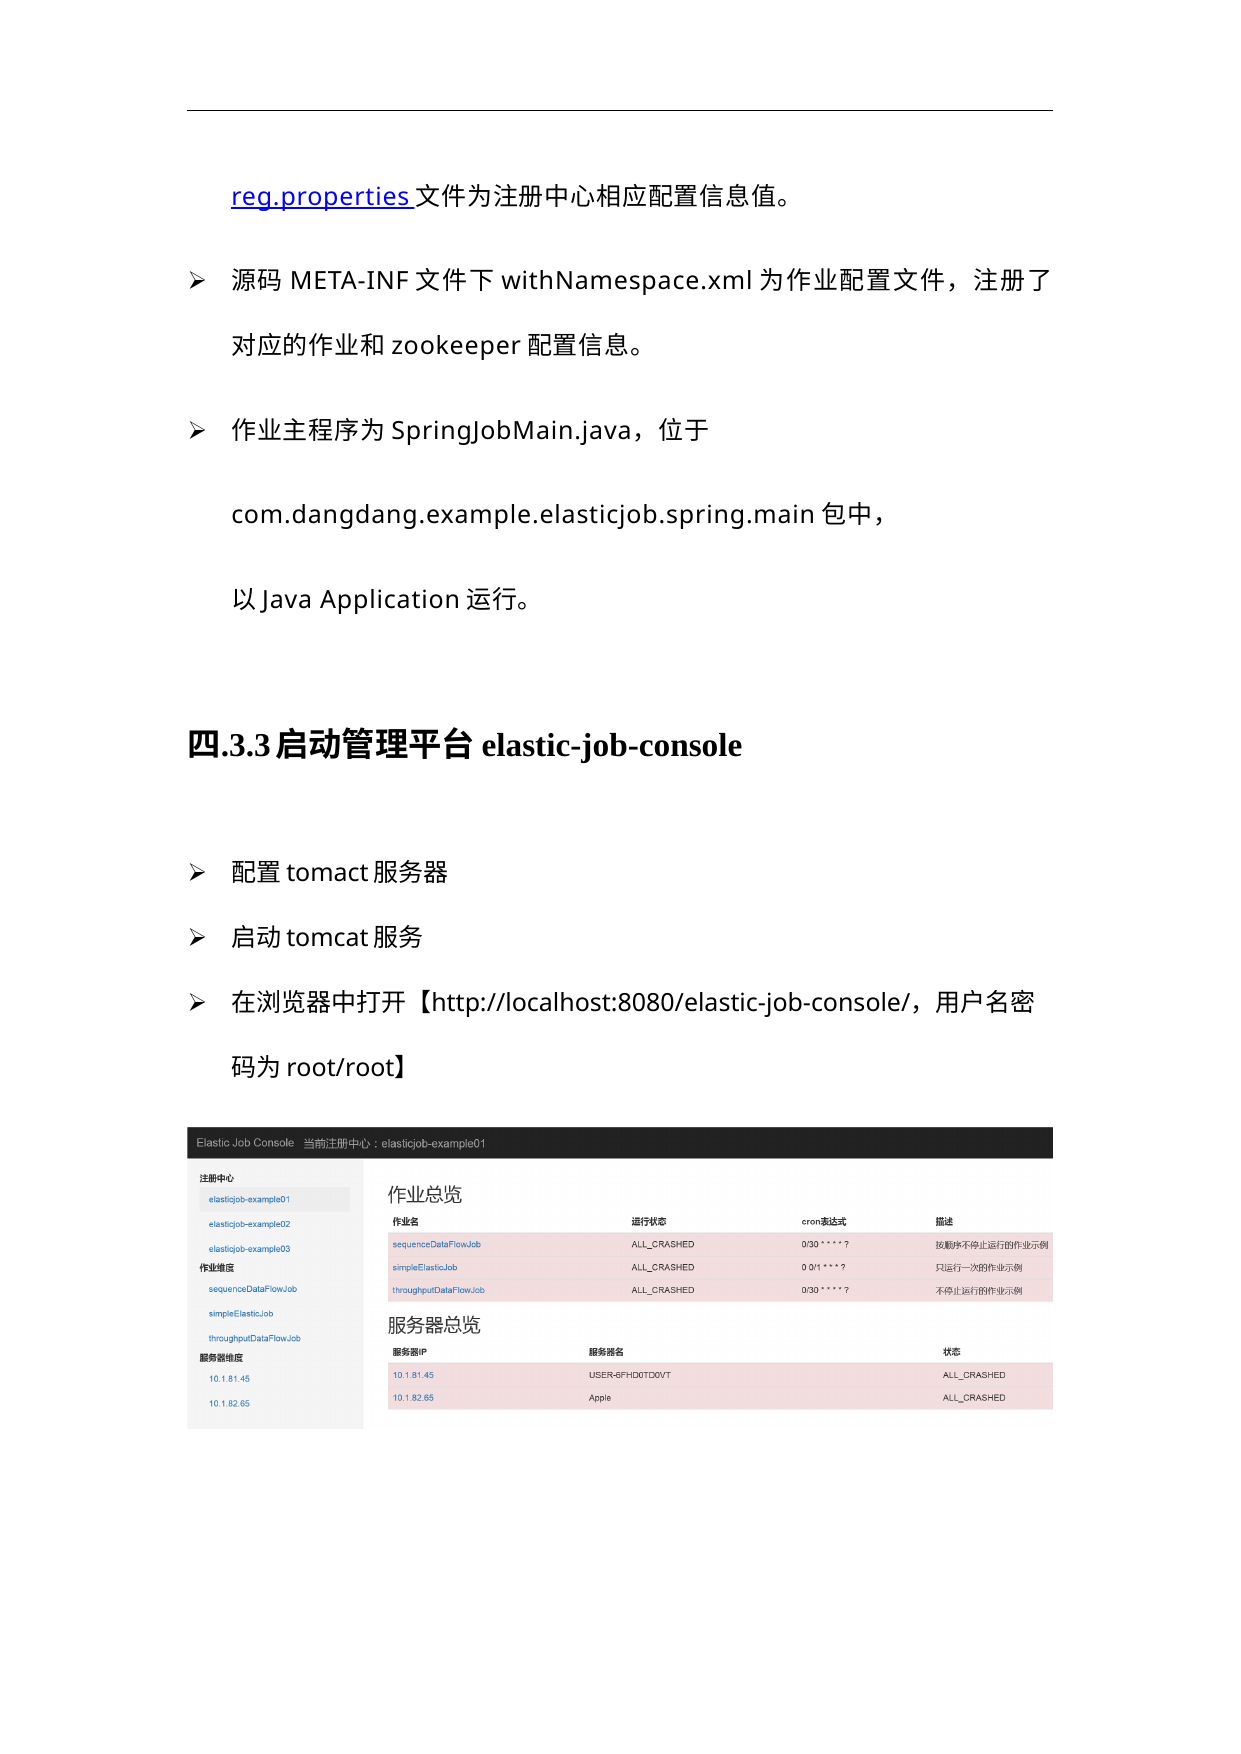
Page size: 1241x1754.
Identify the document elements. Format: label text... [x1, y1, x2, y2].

text com.dangdang.example.elasticjob.spring.main包中， [231, 480, 1053, 545]
list 作业主程序为SpringJobMain.java，位于 [187, 396, 1053, 461]
list 配置tomact服务器 [187, 838, 1053, 903]
text 以Java Application运行。 [231, 565, 1053, 630]
picture [187, 1185, 1053, 1487]
list 源码META-INF文件下withNamespace.xml为作业配置文件，注册了对应的作业和zookeeper配置信息。 [187, 246, 1053, 376]
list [187, 162, 1053, 227]
list 在浏览器中打开【http://localhost:8080/elastic-job-console/，用户名密码为root/root】 [187, 1027, 1053, 1157]
list 启动tomcat服务 [187, 932, 1053, 997]
subtitle 启动管理平台elastic-job-console [187, 709, 1053, 774]
